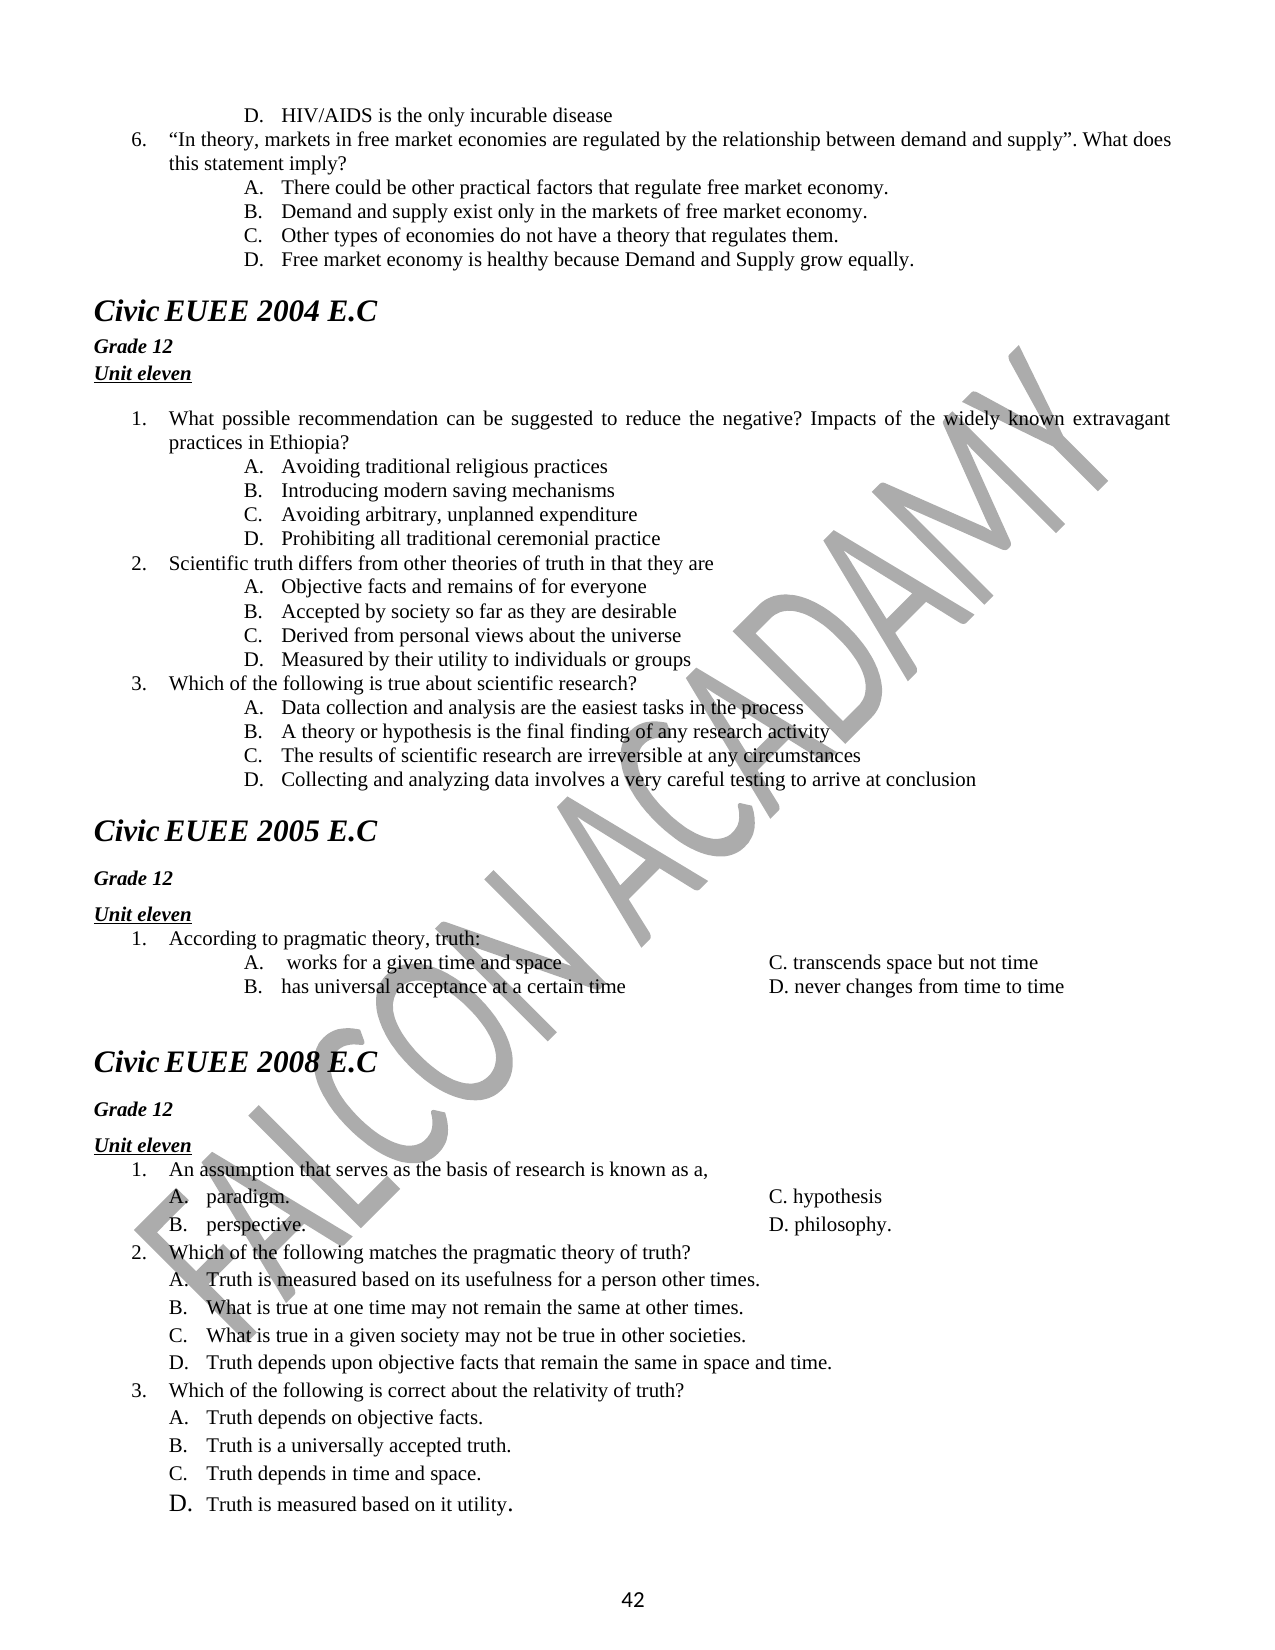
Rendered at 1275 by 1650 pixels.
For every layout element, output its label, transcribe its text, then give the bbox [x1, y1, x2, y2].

list Truth is measured based on it utility. [169, 1488, 1172, 1517]
list “In theory, markets in free market economies are regulated by the relationship between demand and supply”. What does this statement imply? [131, 127, 1172, 175]
list Truth is a universally accepted truth. [169, 1433, 1172, 1457]
list works for a given time and space C. transcends space but not time [244, 950, 1172, 974]
text Grade 12 [94, 866, 1172, 890]
list Avoiding traditional religious practices [244, 454, 1172, 478]
list What is true at one time may not remain the same at other times. [169, 1295, 1172, 1319]
list Which of the following is correct about the relativity of truth? [131, 1378, 1172, 1402]
text Civic EUEE 2004 E.C [94, 292, 1172, 328]
text Civic EUEE 2008 E.C [94, 1043, 1172, 1079]
list Derived from personal views about the universe [244, 623, 1172, 647]
list Demand and supply exist only in the markets of free market economy. [244, 199, 1172, 223]
list What is true in a given society may not be true in other societies. [169, 1322, 1172, 1347]
list Free market economy is healthy because Demand and Supply grow equally. [244, 247, 1172, 271]
text Grade 12 [94, 333, 1172, 358]
text Civic EUEE 2005 E.C [94, 812, 1172, 848]
list Truth is measured based on its usefulness for a person other times. [169, 1267, 1172, 1291]
list perspective. D. philosophy. [169, 1212, 1172, 1236]
list Truth depends in time and space. [169, 1461, 1172, 1484]
list What possible recommendation can be suggested to reduce the negative? Impacts of the widely known extravagant practices in Ethiopia? [131, 406, 1172, 454]
list paradigm. C. hypothesis [169, 1184, 1172, 1208]
list According to pragmatic theory, truth: [131, 926, 1172, 950]
list Which of the following is true about scientific research? [131, 671, 1172, 695]
list Data collection and analysis are the easiest tasks in the process [244, 695, 1172, 719]
text Unit eleven [94, 361, 1172, 385]
list Which of the following matches the pragmatic theory of truth? [131, 1240, 1172, 1264]
list Scientific truth differs from other theories of truth in that they are [131, 550, 1172, 574]
list Accepted by society so far as they are desirable [244, 598, 1172, 623]
list An assumption that serves as the basis of research is known as a, [131, 1157, 1172, 1181]
text Unit eleven [94, 1133, 1172, 1157]
list has universal acceptance at a certain time D. never changes from time to time [244, 974, 1172, 998]
list A theory or hypothesis is the final finding of any research activity [244, 719, 1172, 743]
list Truth depends upon objective facts that remain the same in space and time. [169, 1350, 1172, 1374]
list Prohibiting all traditional ceremonial practice [244, 526, 1172, 550]
list Avoiding arbitrary, unplanned expenditure [244, 502, 1172, 526]
text Grade 12 [94, 1097, 1172, 1121]
list Collecting and analyzing data involves a very careful testing to arrive at conclusion [244, 767, 1172, 791]
list Introducing modern saving mechanisms [244, 478, 1172, 502]
list Measured by their utility to individuals or groups [244, 647, 1172, 671]
text Unit eleven [94, 902, 1172, 926]
list HIV/AIDS is the only incurable disease [244, 103, 1172, 127]
list Objective facts and remains of for everyone [244, 574, 1172, 598]
list The results of scientific research are irreversible at any circumstances [244, 743, 1172, 767]
list Other types of economies do not have a theory that regulates them. [244, 223, 1172, 247]
list There could be other practical factors that regulate free market economy. [244, 175, 1172, 199]
list Truth depends on objective facts. [169, 1405, 1172, 1429]
